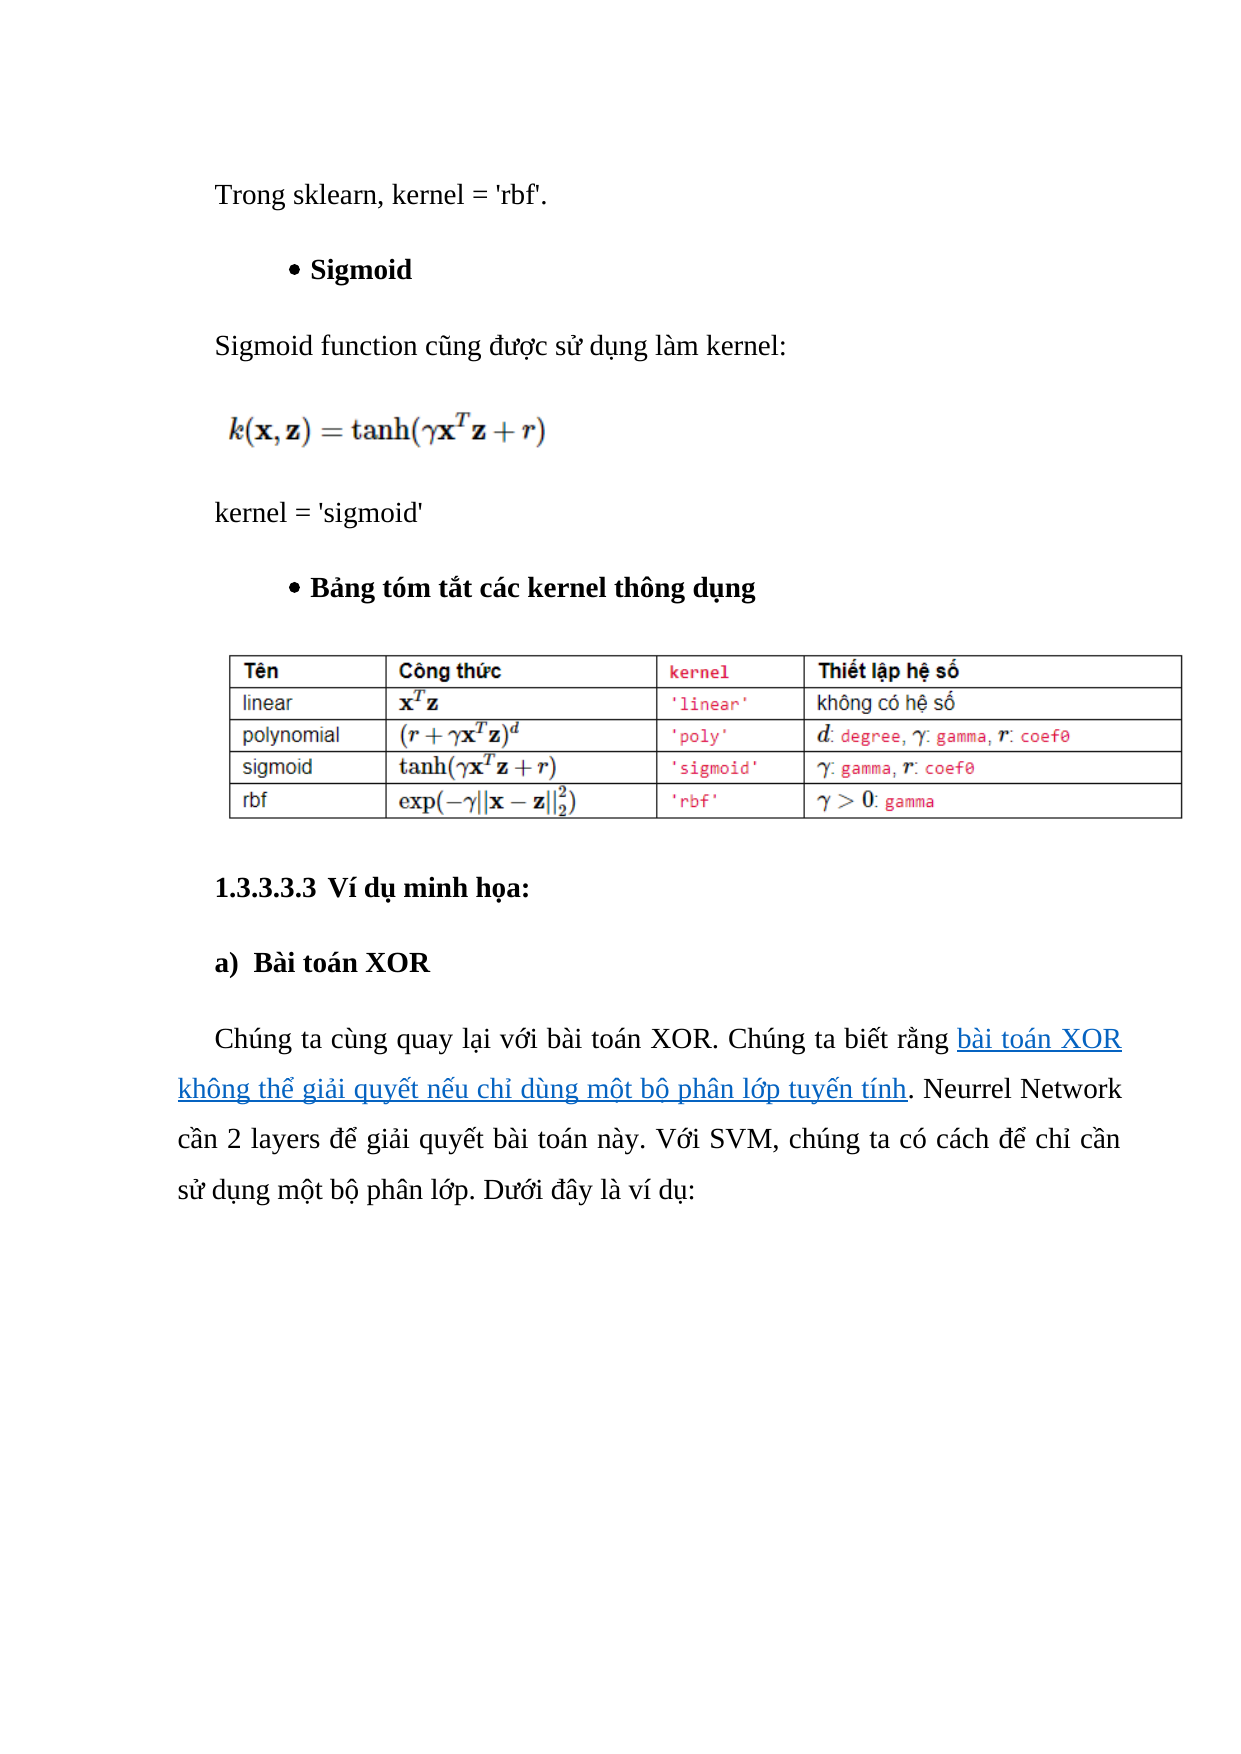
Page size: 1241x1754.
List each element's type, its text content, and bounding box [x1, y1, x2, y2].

text a) Bài toán XOR [177, 946, 1122, 979]
text Sigmoid function cũng được sử dụng làm kernel: [177, 328, 1122, 361]
text Trong sklearn, kernel = 'rbf'. [177, 177, 1122, 211]
text 1.3.3.3.3 Ví dụ minh họa: [177, 870, 1122, 904]
picture [214, 645, 1190, 829]
list Bảng tóm tắt các kernel thông dụng [252, 570, 1122, 604]
list Sigmoid [252, 252, 1122, 286]
text Chúng ta cùng quay lại với bài toán XOR. Chúng ta biết rằng bài toán XOR không thể giải quyết nếu chỉ dùng một bộ phân lớp tuyến tính. Neurrel Network cần 2 layers để giải quyết bài toán này. Với SVM, chúng ta có cách để chỉ cần sử dụng một bộ phân lớp. Dưới đây là ví dụ: [177, 1021, 1122, 1205]
text kernel = 'sigmoid' [177, 495, 1122, 528]
picture [214, 403, 555, 454]
